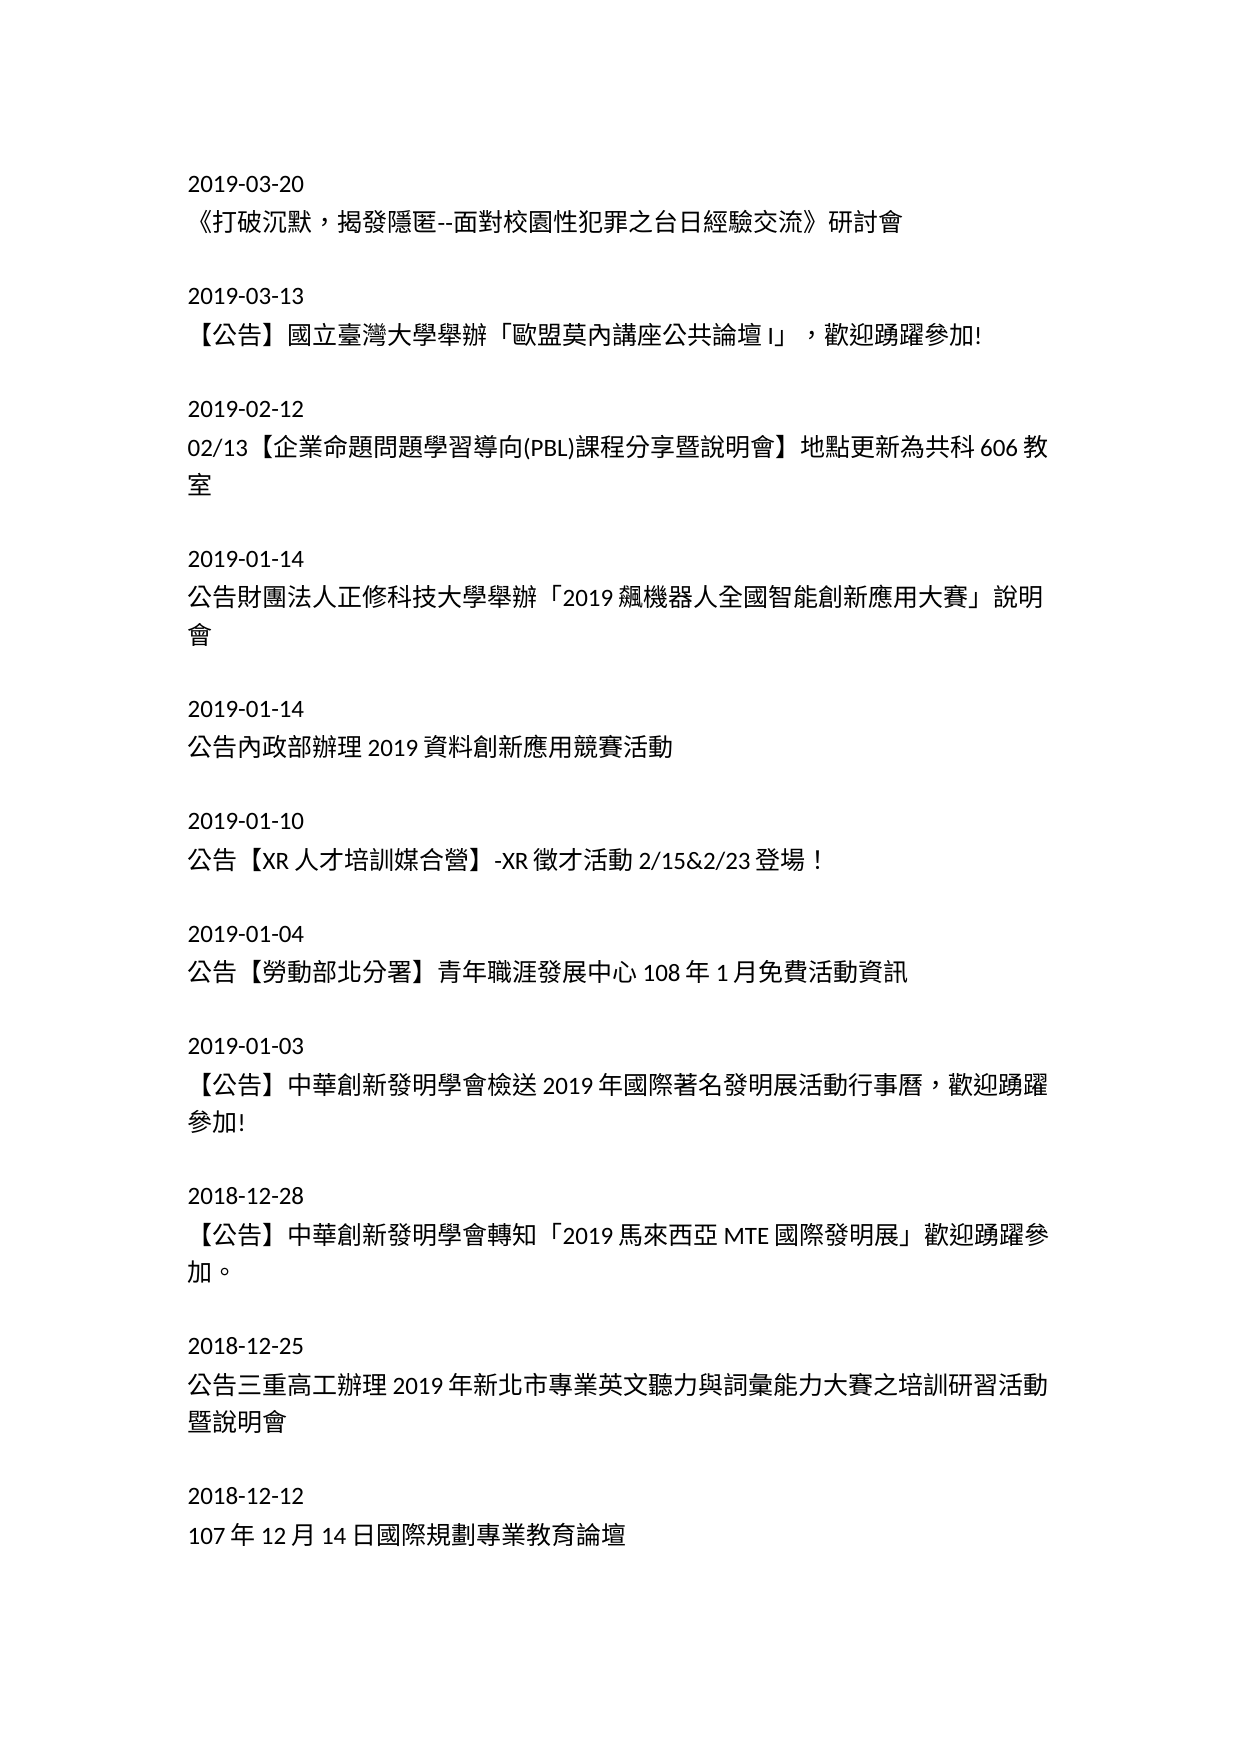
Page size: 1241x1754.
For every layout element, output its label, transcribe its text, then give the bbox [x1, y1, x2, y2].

text 【公告】中華創新發明學會轉知「2019馬來西亞MTE國際發明展」歡迎踴躍參加。 [187, 1214, 1053, 1289]
text 2018-12-28 [187, 1177, 1053, 1214]
text 公告【勞動部北分署】青年職涯發展中心108年1月免費活動資訊 [187, 952, 1053, 989]
text 【公告】中華創新發明學會檢送2019年國際著名發明展活動行事曆，歡迎踴躍參加! [187, 1064, 1053, 1139]
text 2019-01-03 [187, 1027, 1053, 1064]
text 2019-01-10 [187, 802, 1053, 839]
text 公告三重高工辦理2019年新北市專業英文聽力與詞彙能力大賽之培訓研習活動暨說明會 [187, 1364, 1053, 1439]
text 2019-03-13 [187, 277, 1053, 314]
text 公告【XR人才培訓媒合營】-XR徵才活動2/15&2/23登場！ [187, 839, 1053, 877]
text 2019-01-14 [187, 689, 1053, 727]
text 2019-03-20 [187, 164, 1053, 202]
text 2018-12-25 [187, 1327, 1053, 1364]
text 02/13【企業命題問題學習導向(PBL)課程分享暨說明會】地點更新為共科606教室 [187, 427, 1053, 502]
text 公告內政部辦理2019資料創新應用競賽活動 [187, 727, 1053, 764]
text 2018-12-12 [187, 1477, 1053, 1514]
text 2019-01-04 [187, 914, 1053, 952]
text 【公告】國立臺灣大學舉辦「歐盟莫內講座公共論壇I」，歡迎踴躍參加! [187, 314, 1053, 352]
text 《打破沉默，揭發隱匿--面對校園性犯罪之台日經驗交流》研討會 [187, 202, 1053, 239]
text 公告財團法人正修科技大學舉辦「2019飆機器人全國智能創新應用大賽」說明會 [187, 577, 1053, 652]
text 107年12月14日國際規劃專業教育論壇 [187, 1514, 1053, 1552]
text 2019-02-12 [187, 389, 1053, 427]
text 2019-01-14 [187, 539, 1053, 577]
